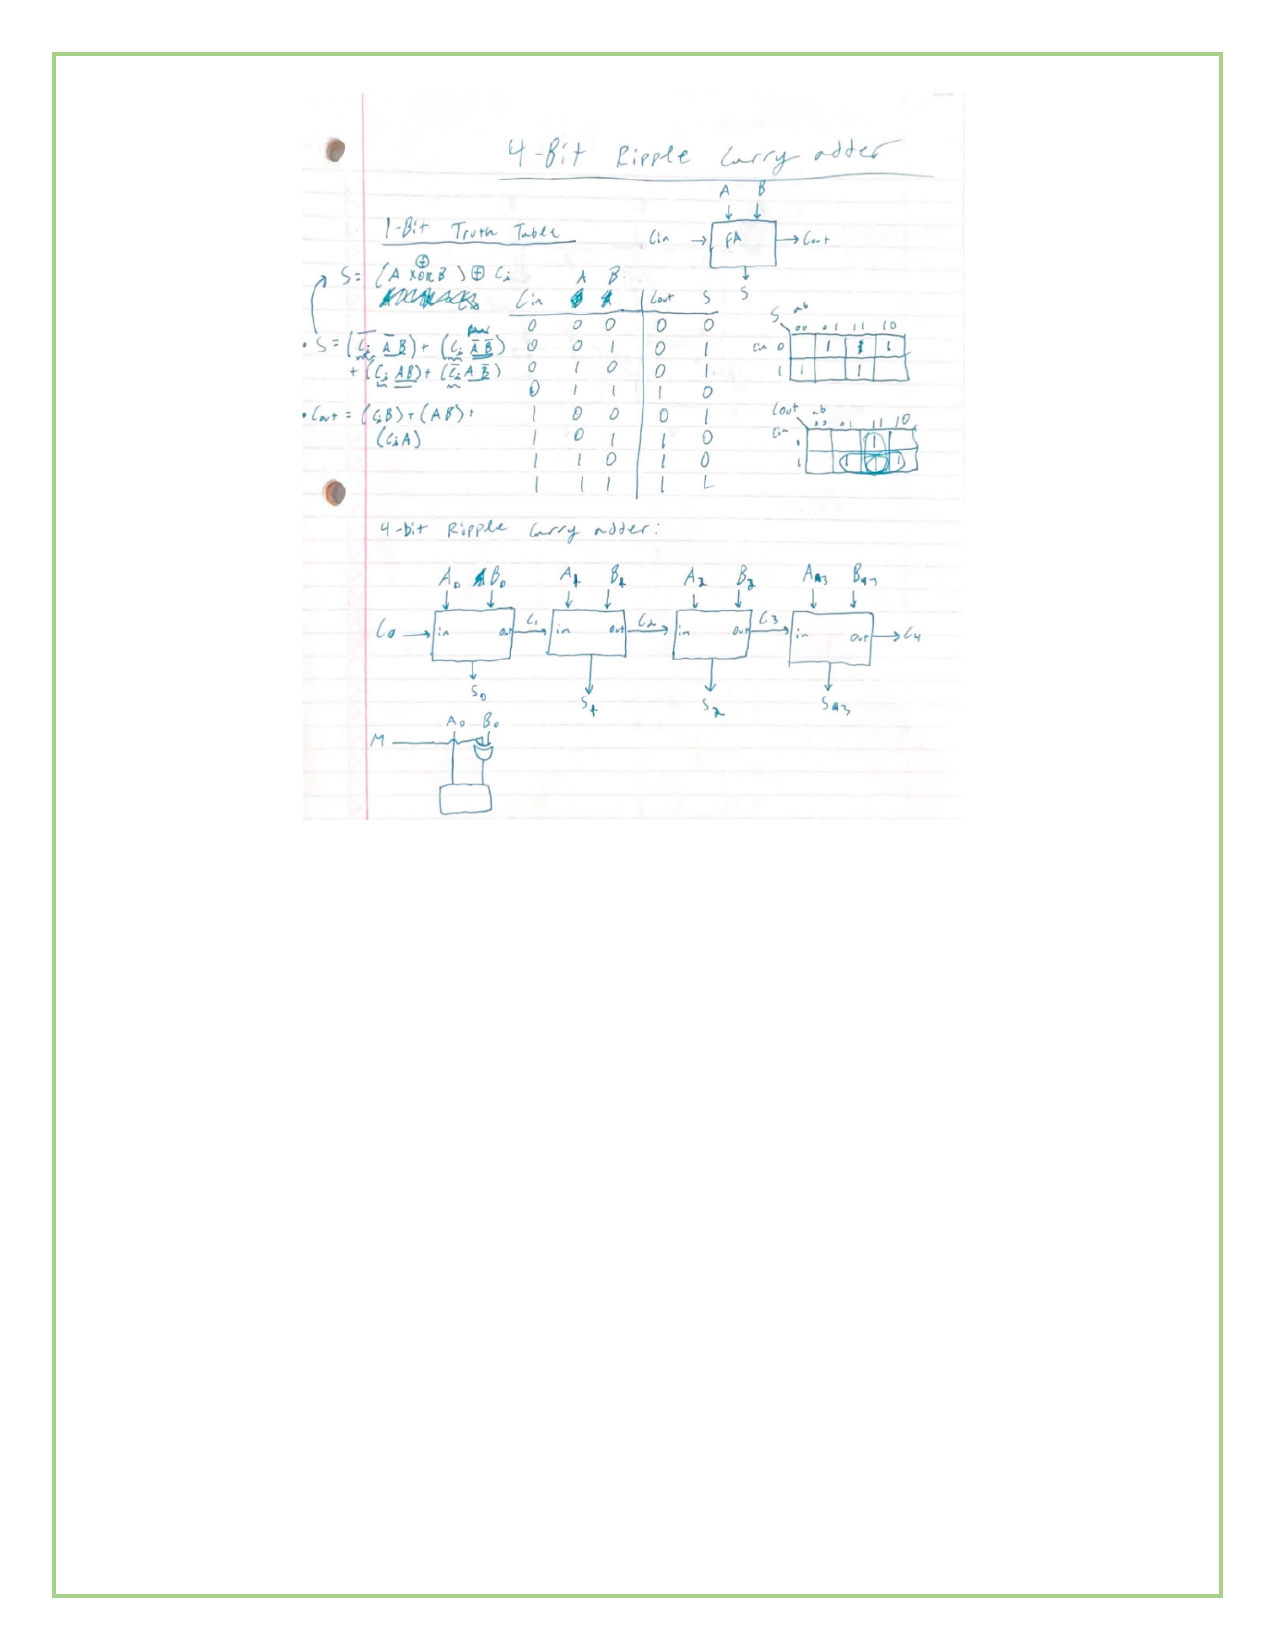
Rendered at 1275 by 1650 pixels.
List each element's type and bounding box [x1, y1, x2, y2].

picture [302, 93, 973, 820]
